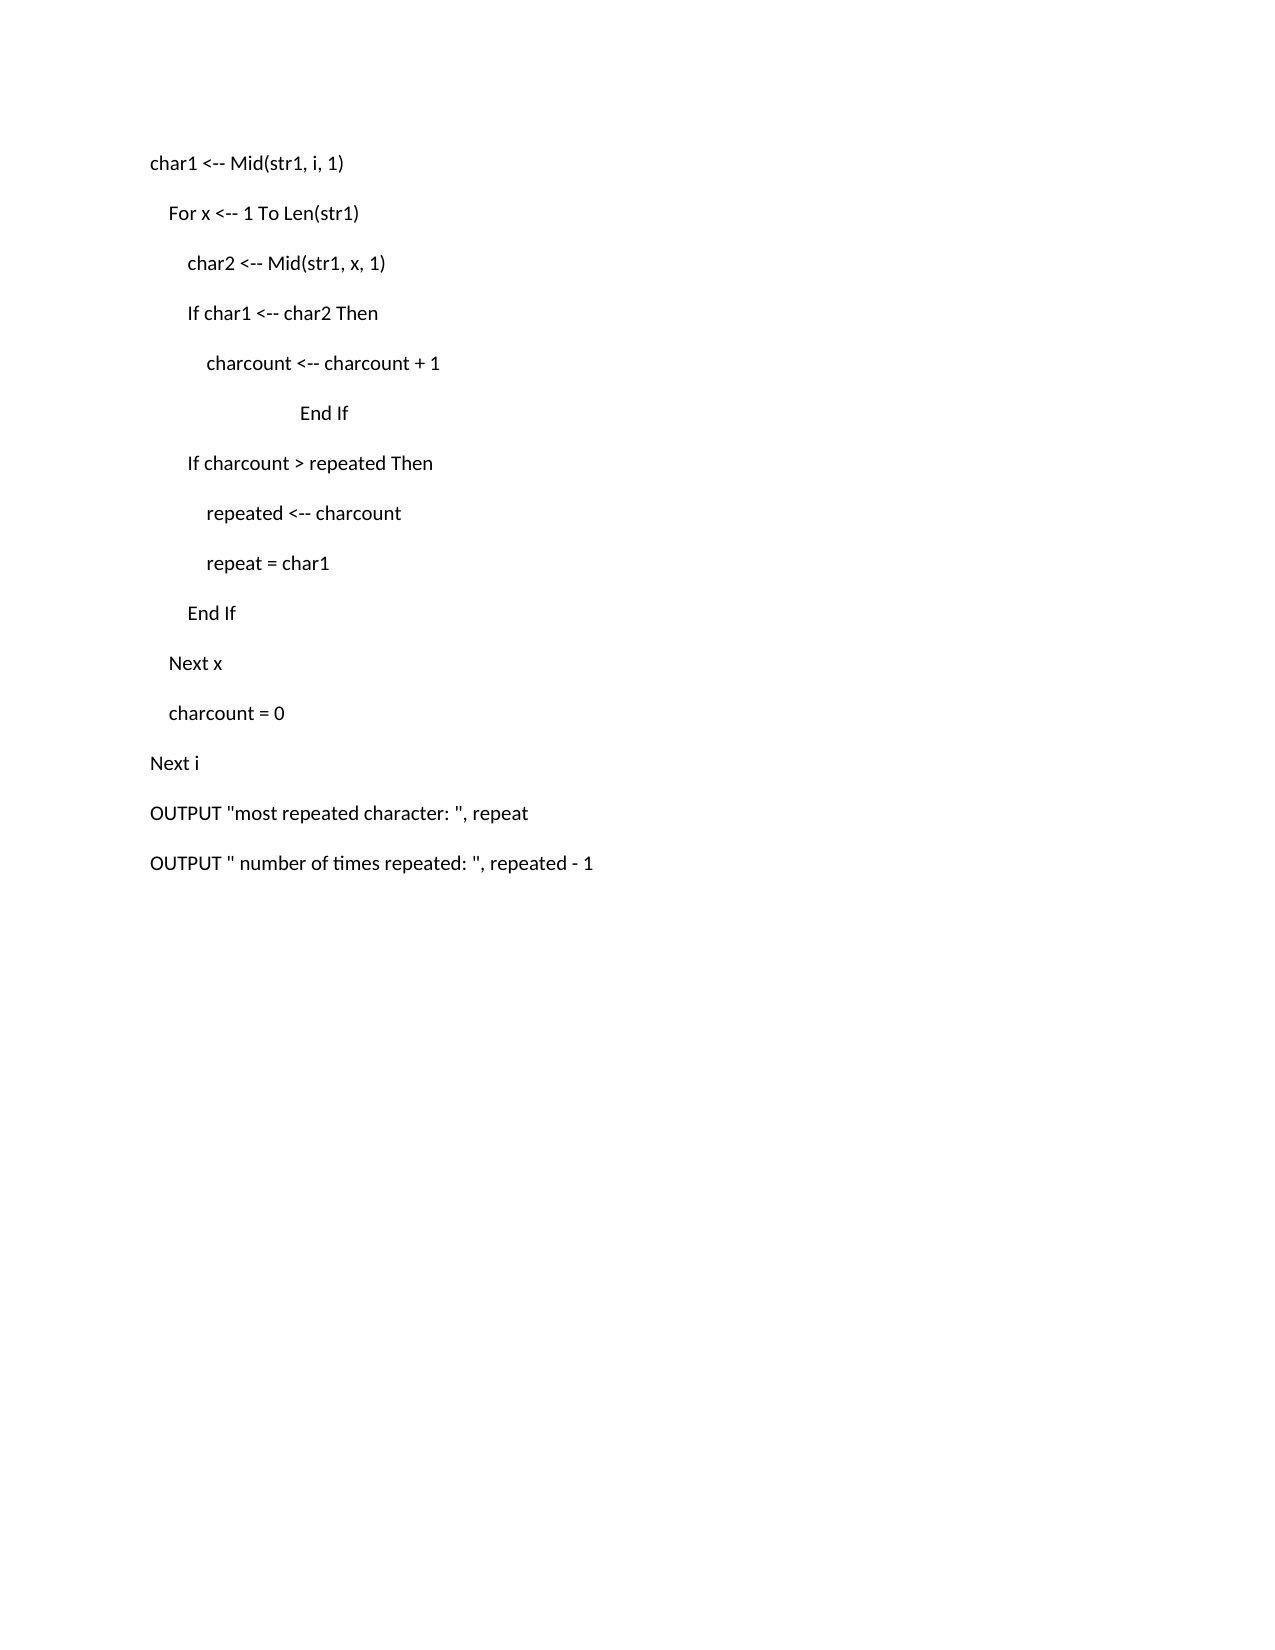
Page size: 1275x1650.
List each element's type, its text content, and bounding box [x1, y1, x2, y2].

text OUTPUT " number of times repeated: ", repeated - 1 [150, 850, 1125, 875]
text repeated <-- charcount [150, 500, 1125, 525]
text OUTPUT "most repeated character: ", repeat [150, 800, 1125, 825]
text repeat = char1 [150, 550, 1125, 575]
text For x <-- 1 To Len(str1) [150, 200, 1125, 225]
text Next i [150, 750, 1125, 775]
text If charcount > repeated Then [150, 450, 1125, 475]
text charcount = 0 [150, 700, 1125, 725]
text If char1 <-- char2 Then [150, 300, 1125, 325]
text End If [150, 400, 1125, 425]
text charcount <-- charcount + 1 [150, 350, 1125, 375]
text char1 <-- Mid(str1, i, 1) [150, 150, 1125, 175]
text End If [150, 600, 1125, 625]
text char2 <-- Mid(str1, x, 1) [150, 250, 1125, 275]
text Next x [150, 650, 1125, 675]
